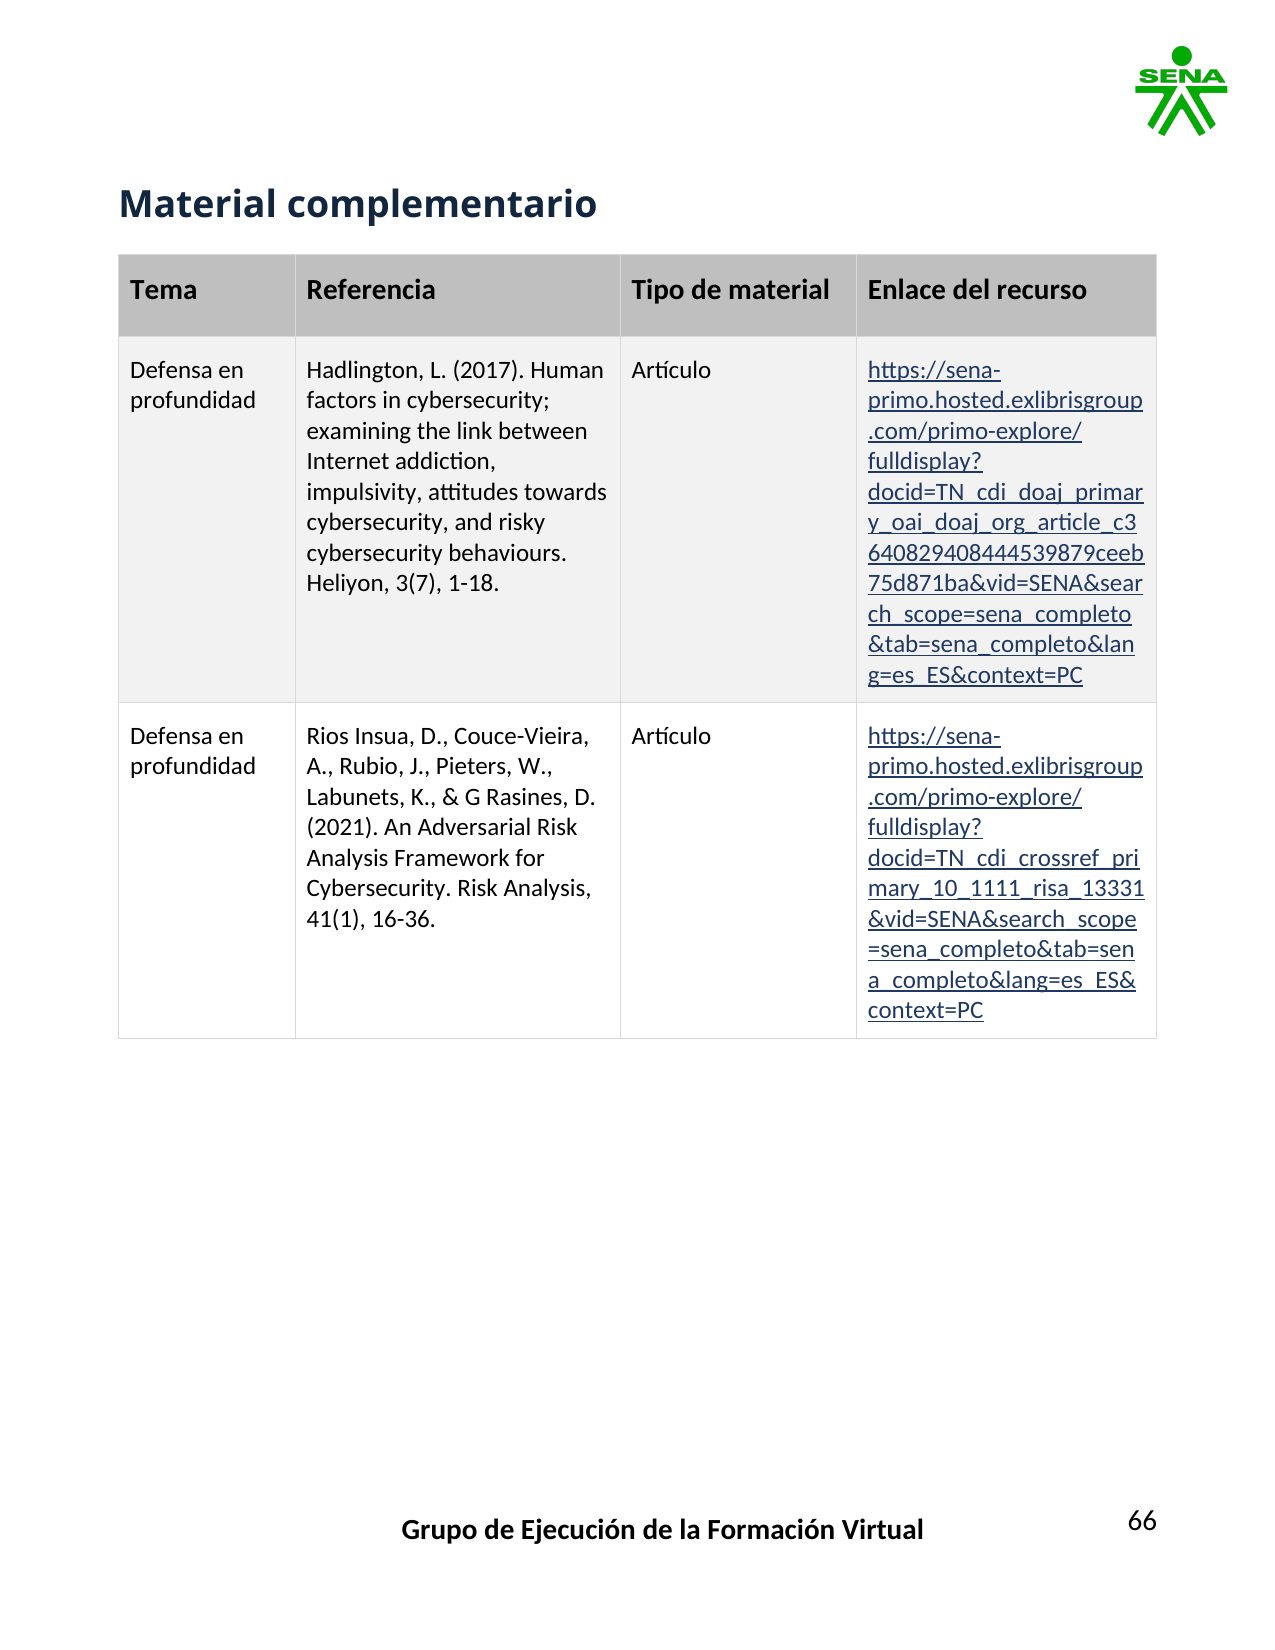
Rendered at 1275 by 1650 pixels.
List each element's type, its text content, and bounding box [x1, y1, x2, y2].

table_cell Artículo [621, 703, 856, 1038]
table_header Tema [119, 255, 295, 336]
text Material complementario [118, 177, 1157, 228]
table_cell https://sena-primo.hosted.exlibrisgroup.com/primo-explore/fulldisplay?docid=TN_cdi_crossref_primary_10_1111_risa_13331&vid=SENA&search_scope=sena_completo&tab=sena_completo&lang=es_ES&context=PC [857, 703, 1156, 1038]
table_cell https://sena-primo.hosted.exlibrisgroup.com/primo-explore/fulldisplay?docid=TN_cdi_doaj_primary_oai_doaj_org_article_c3640829408444539879ceeb75d871ba&vid=SENA&search_scope=sena_completo&tab=sena_completo&lang=es_ES&context=PC [857, 337, 1156, 702]
table_header Tipo de material [621, 255, 856, 336]
table_cell Defensa en profundidad [119, 337, 295, 702]
table_cell Rios Insua, D., Couce-Vieira, A., Rubio, J., Pieters, W., Labunets, K., & G Rasines, D. (2021). An Adversarial Risk Analysis Framework for Cybersecurity. Risk Analysis, 41(1), 16-36. [296, 703, 620, 1038]
table_cell Hadlington, L. (2017). Human factors in cybersecurity; examining the link between Internet addiction, impulsivity, attitudes towards cybersecurity, and risky cybersecurity behaviours. Heliyon, 3(7), 1-18. [296, 337, 620, 702]
picture [1135, 46, 1228, 136]
table_header Enlace del recurso [857, 255, 1156, 336]
table_cell Artículo [621, 337, 856, 702]
table_cell Defensa en profundidad [119, 703, 295, 1038]
table_header Referencia [296, 255, 620, 336]
